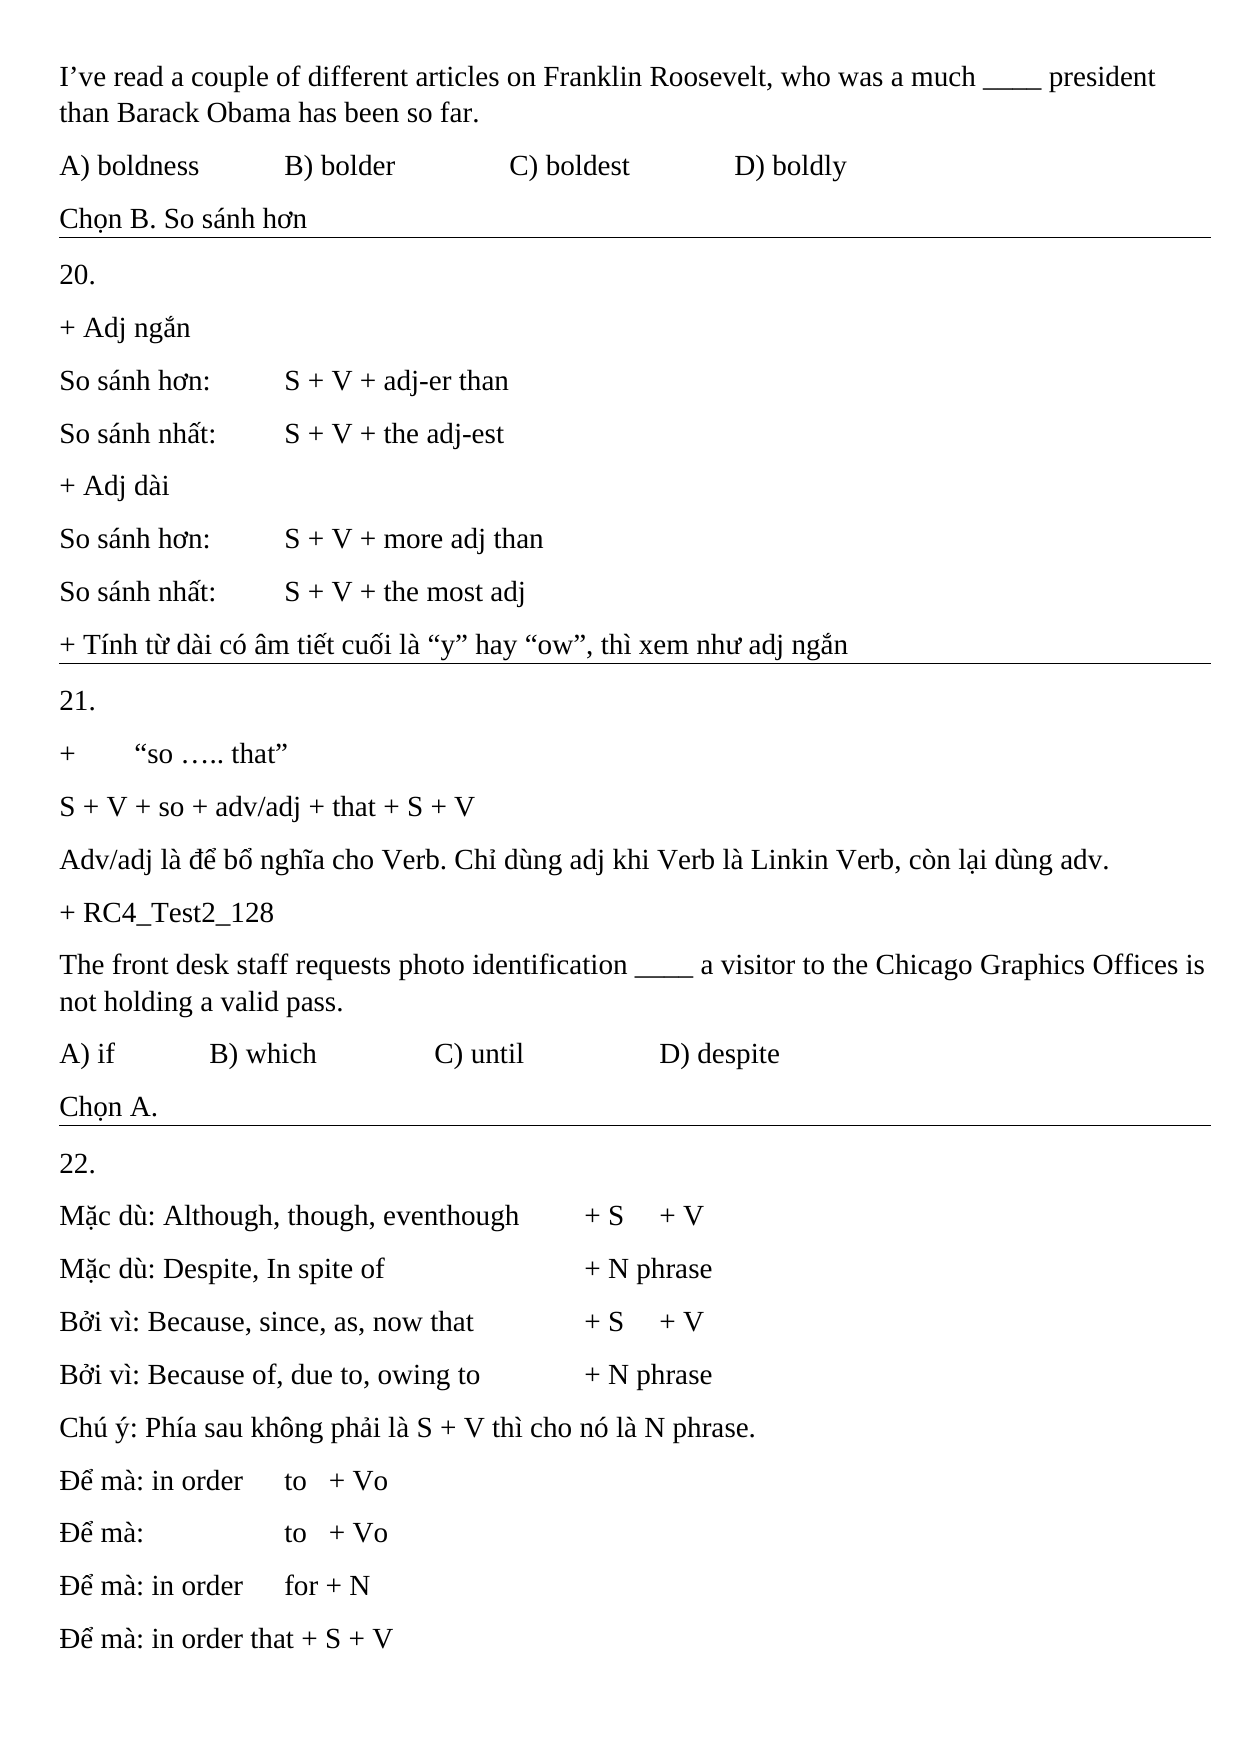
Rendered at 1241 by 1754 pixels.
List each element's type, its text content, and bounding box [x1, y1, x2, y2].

text Để mà: to + Vo [59, 1515, 1211, 1549]
text Bởi vì: Because of, due to, owing to + N phrase [59, 1357, 1211, 1391]
text The front desk staff requests photo identification ____ a visitor to the Chicago Graphics Offices is not holding a valid pass. [59, 947, 1211, 1017]
text + Tính từ dài có âm tiết cuối là “y” hay “ow”, thì xem như adj ngắn [59, 627, 1211, 663]
text Chọn B. So sánh hơn [59, 201, 1211, 237]
text Chú ý: Phía sau không phải là S + V thì cho nó là N phrase. [59, 1410, 1211, 1443]
text 20. [59, 257, 1211, 291]
text So sánh nhất: S + V + the most adj [59, 574, 1211, 608]
text Bởi vì: Because, since, as, now that + S + V [59, 1304, 1211, 1338]
text I’ve read a couple of different articles on Franklin Roosevelt, who was a much ____ president than Barack Obama has been so far. [59, 59, 1211, 129]
text Chọn A. [59, 1089, 1211, 1125]
text + Adj dài [59, 468, 1211, 502]
text + “so ….. that” [59, 736, 1211, 770]
text So sánh nhất: S + V + the adj-est [59, 416, 1211, 449]
text Để mà: in order to + Vo [59, 1463, 1211, 1496]
text Mặc dù: Although, though, eventhough + S + V [59, 1198, 1211, 1232]
text A) if B) which C) until D) despite [59, 1036, 1211, 1070]
text Mặc dù: Despite, In spite of + N phrase [59, 1251, 1211, 1285]
text S + V + so + adv/adj + that + S + V [59, 789, 1211, 823]
text Để mà: in order for + N [59, 1568, 1211, 1602]
text + RC4_Test2_128 [59, 895, 1211, 928]
text So sánh hơn: S + V + adj-er than [59, 363, 1211, 396]
text So sánh hơn: S + V + more adj than [59, 521, 1211, 555]
text Để mà: in order that + S + V [59, 1621, 1211, 1654]
text A) boldness B) bolder C) boldest D) boldly [59, 148, 1211, 182]
text 22. [59, 1146, 1211, 1179]
text + Adj ngắn [59, 310, 1211, 344]
text 21. [59, 683, 1211, 717]
text Adv/adj là để bổ nghĩa cho Verb. Chỉ dùng adj khi Verb là Linkin Verb, còn lại dùng adv. [59, 842, 1211, 875]
